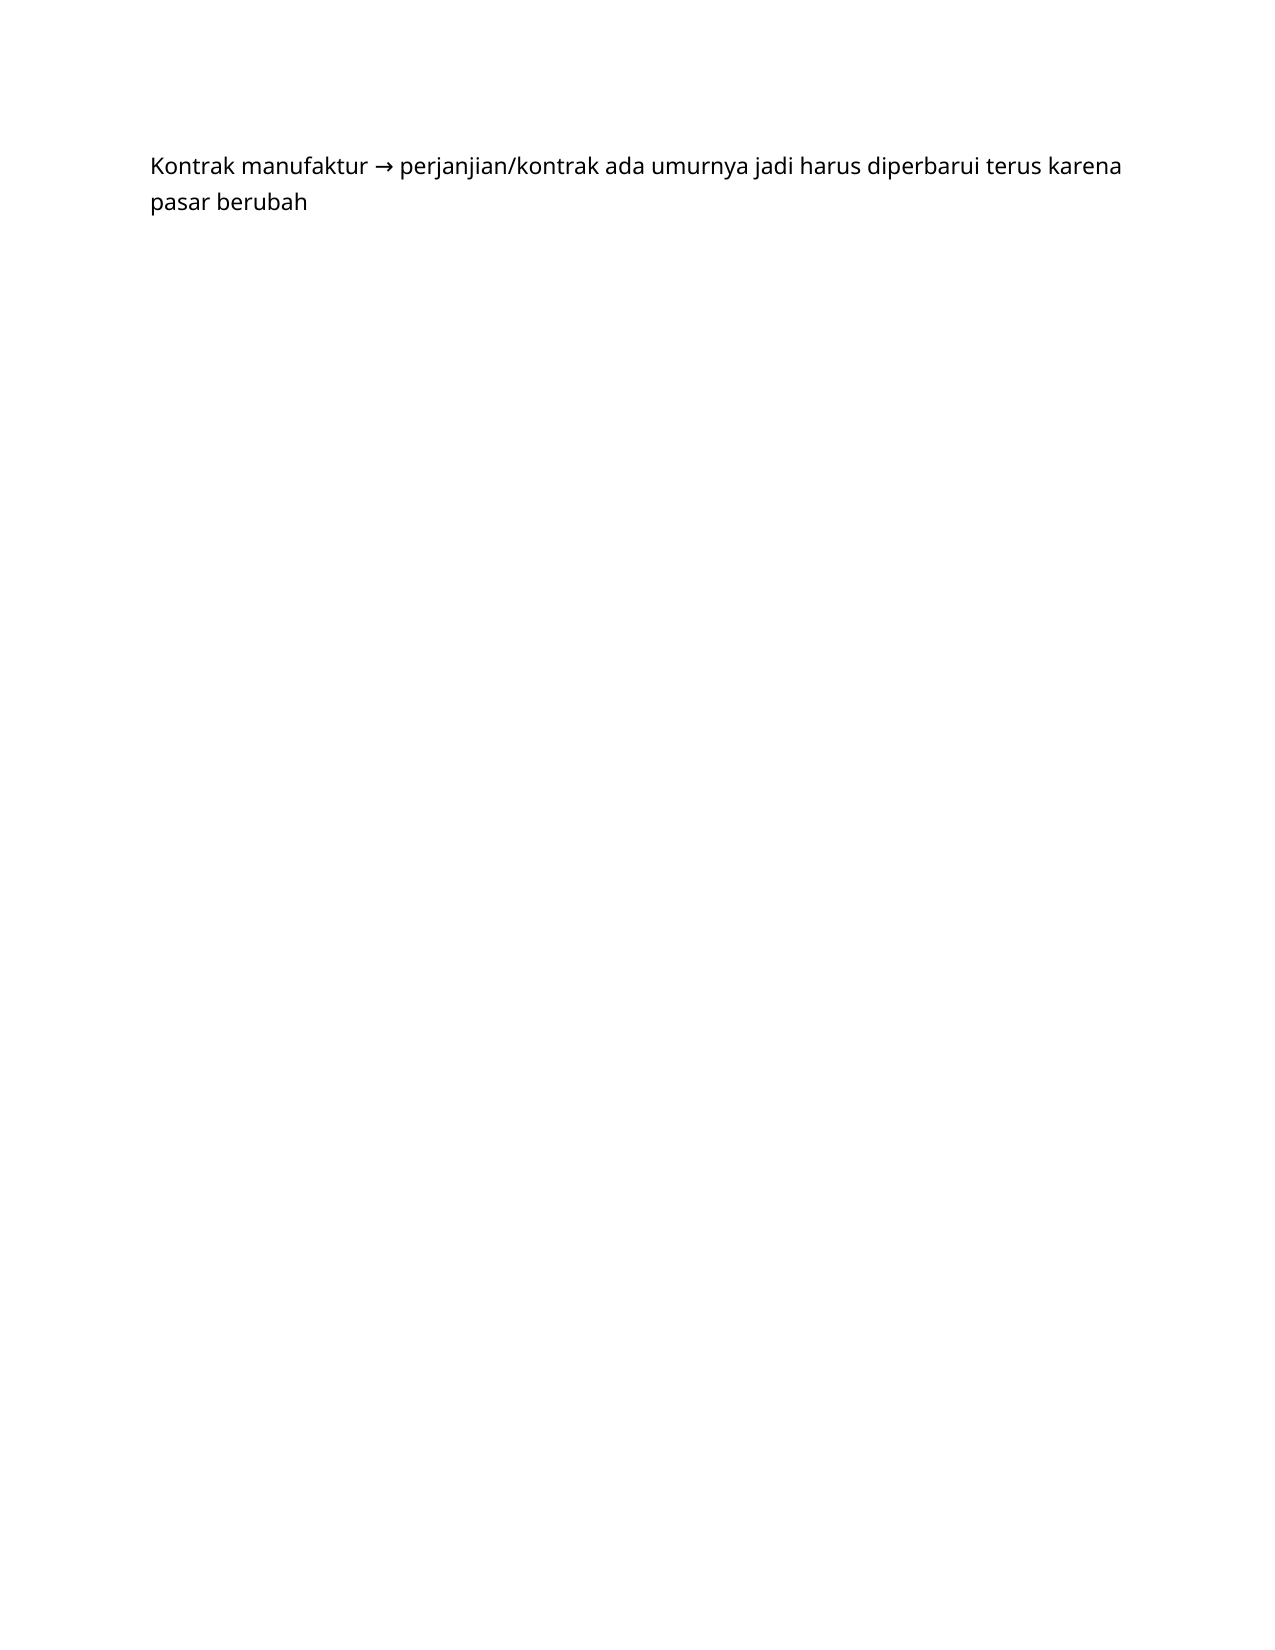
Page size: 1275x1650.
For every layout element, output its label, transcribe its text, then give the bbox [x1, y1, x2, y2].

text Kontrak manufaktur → perjanjian/kontrak ada umurnya jadi harus diperbarui terus karena pasar berubah [150, 150, 1125, 217]
